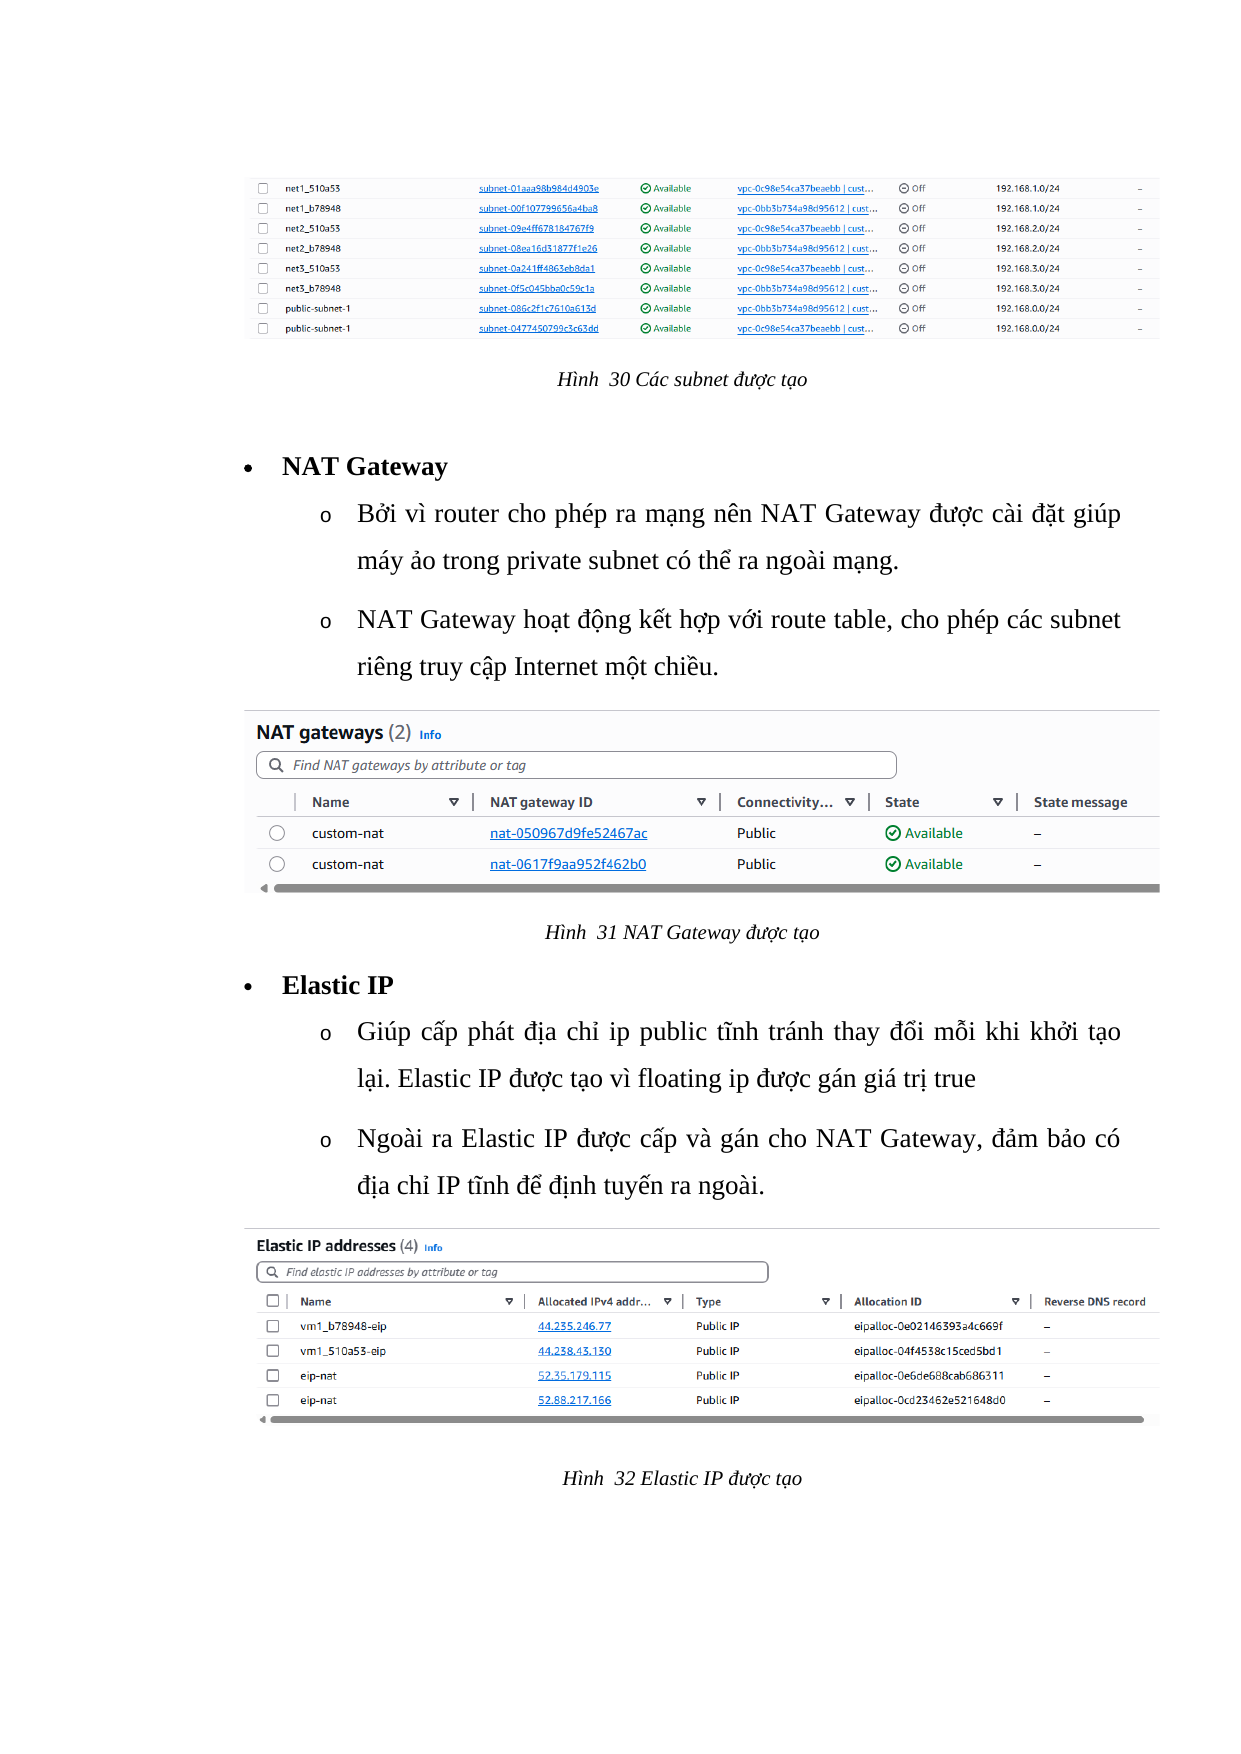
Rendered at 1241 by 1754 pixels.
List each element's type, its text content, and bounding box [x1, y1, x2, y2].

picture [244, 1228, 1160, 1438]
list NAT Gateway [244, 450, 1122, 481]
list Bởi vì router cho phép ra mạng nên NAT Gateway được cài đặt giúp máy ảo trong private subnet có thể ra ngoài mạng. [319, 497, 1122, 575]
list Giúp cấp phát địa chỉ ip public tĩnh tránh thay đổi mỗi khi khởi tạo lại. Elastic IP được tạo vì floating ip được gán giá trị true [319, 1016, 1122, 1094]
list NAT Gateway hoạt động kết hợp với route table, cho phép các subnet riêng truy cập Internet một chiều. [319, 603, 1122, 681]
picture [244, 177, 1160, 339]
picture [244, 709, 1160, 893]
list Elastic IP [244, 969, 1122, 1000]
list Ngoài ra Elastic IP được cấp và gán cho NAT Gateway, đảm bảo có địa chỉ IP tĩnh để định tuyến ra ngoài. [319, 1122, 1122, 1200]
